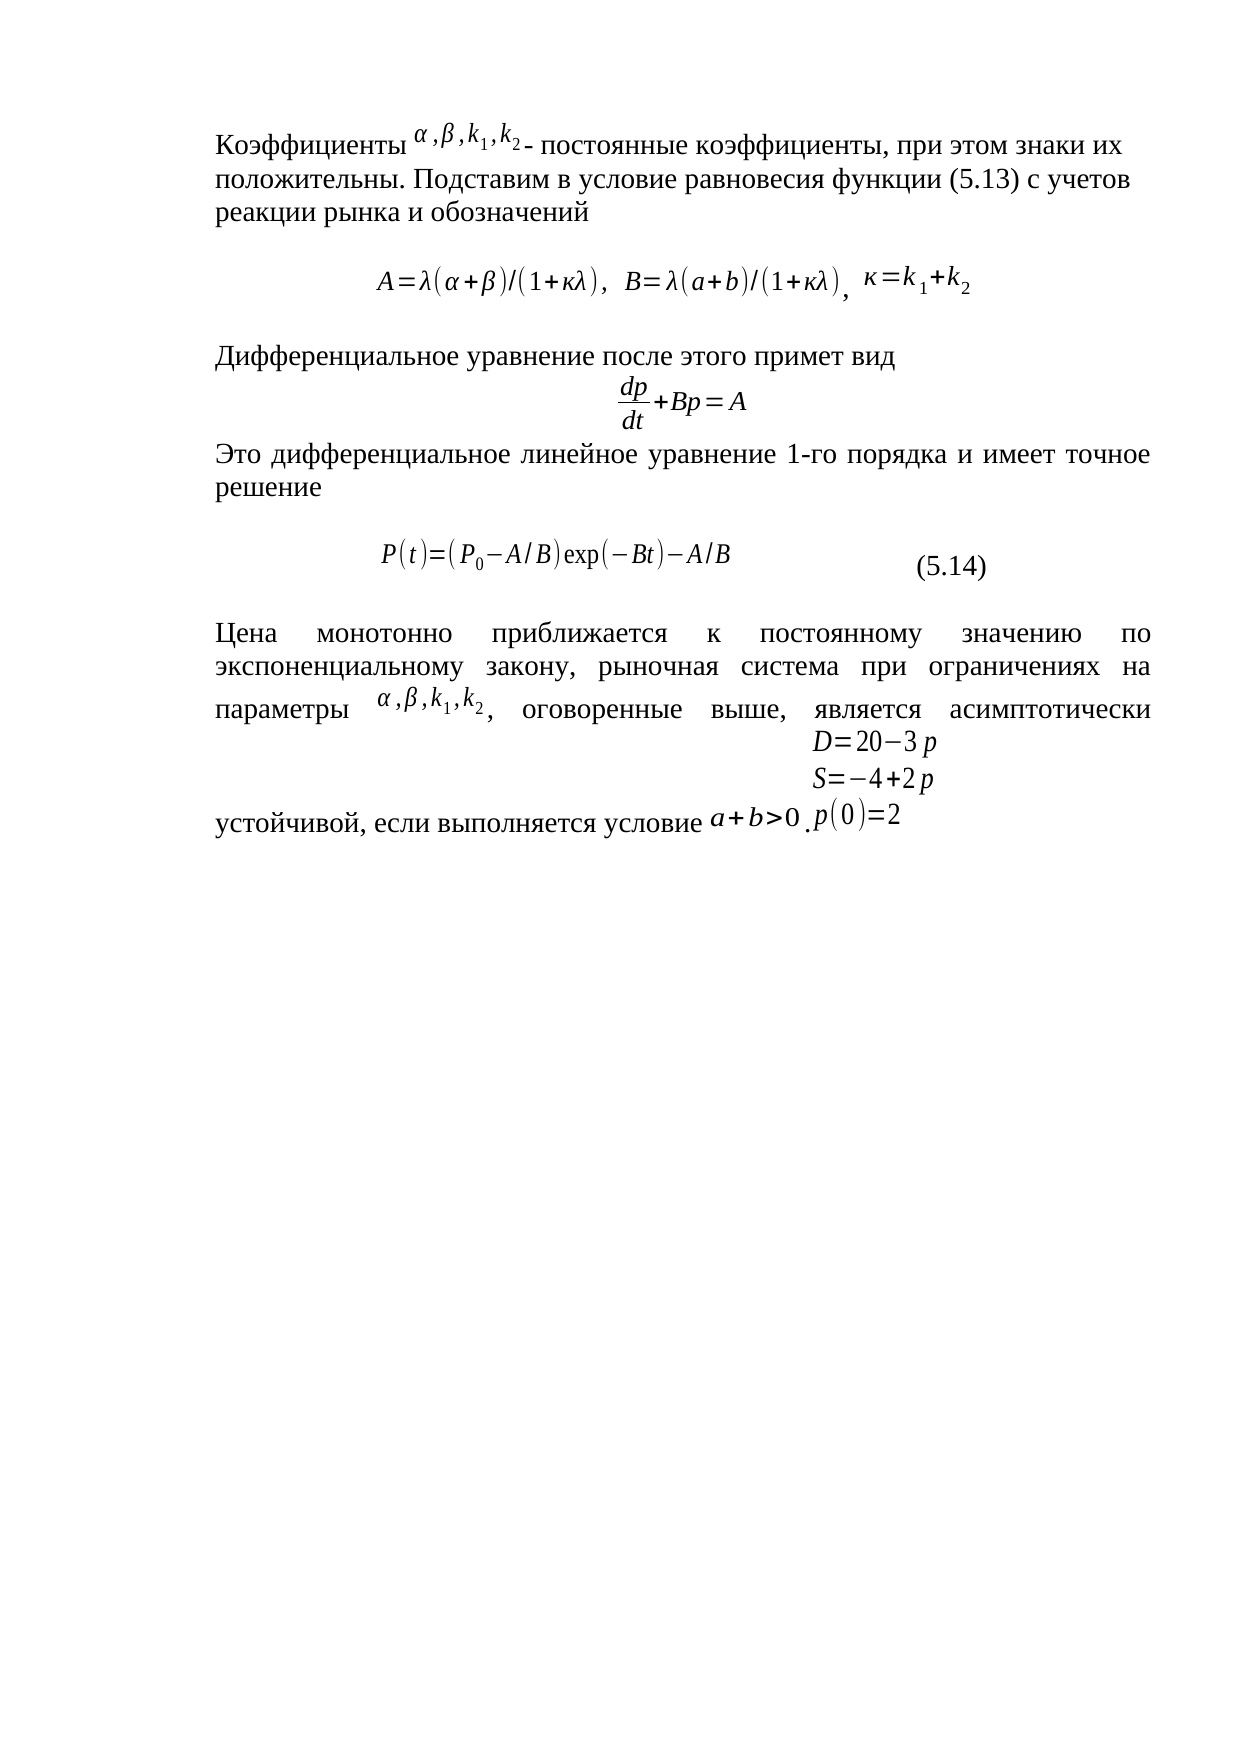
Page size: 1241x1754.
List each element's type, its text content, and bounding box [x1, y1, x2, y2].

text (5.14) [215, 536, 1152, 581]
text Это дифференциальное линейное уравнение 1-го порядка и имеет точное решение [215, 436, 1152, 503]
text Коэффициенты - постоянные коэффициенты, при этом знаки их положительны. Подставим в условие равновесия функции (5.13) с учетов реакции рынка и обозначений [215, 118, 1152, 228]
text Дифференциальное уравнение после этого примет вид [215, 338, 1152, 371]
text Цена монотонно приближается к постоянному значению по экспоненциальному закону, рыночная система при ограничениях на параметры , оговоренные выше, является асимптотически устойчивой, если выполняется условие . [215, 615, 1152, 839]
text , [215, 261, 1152, 304]
